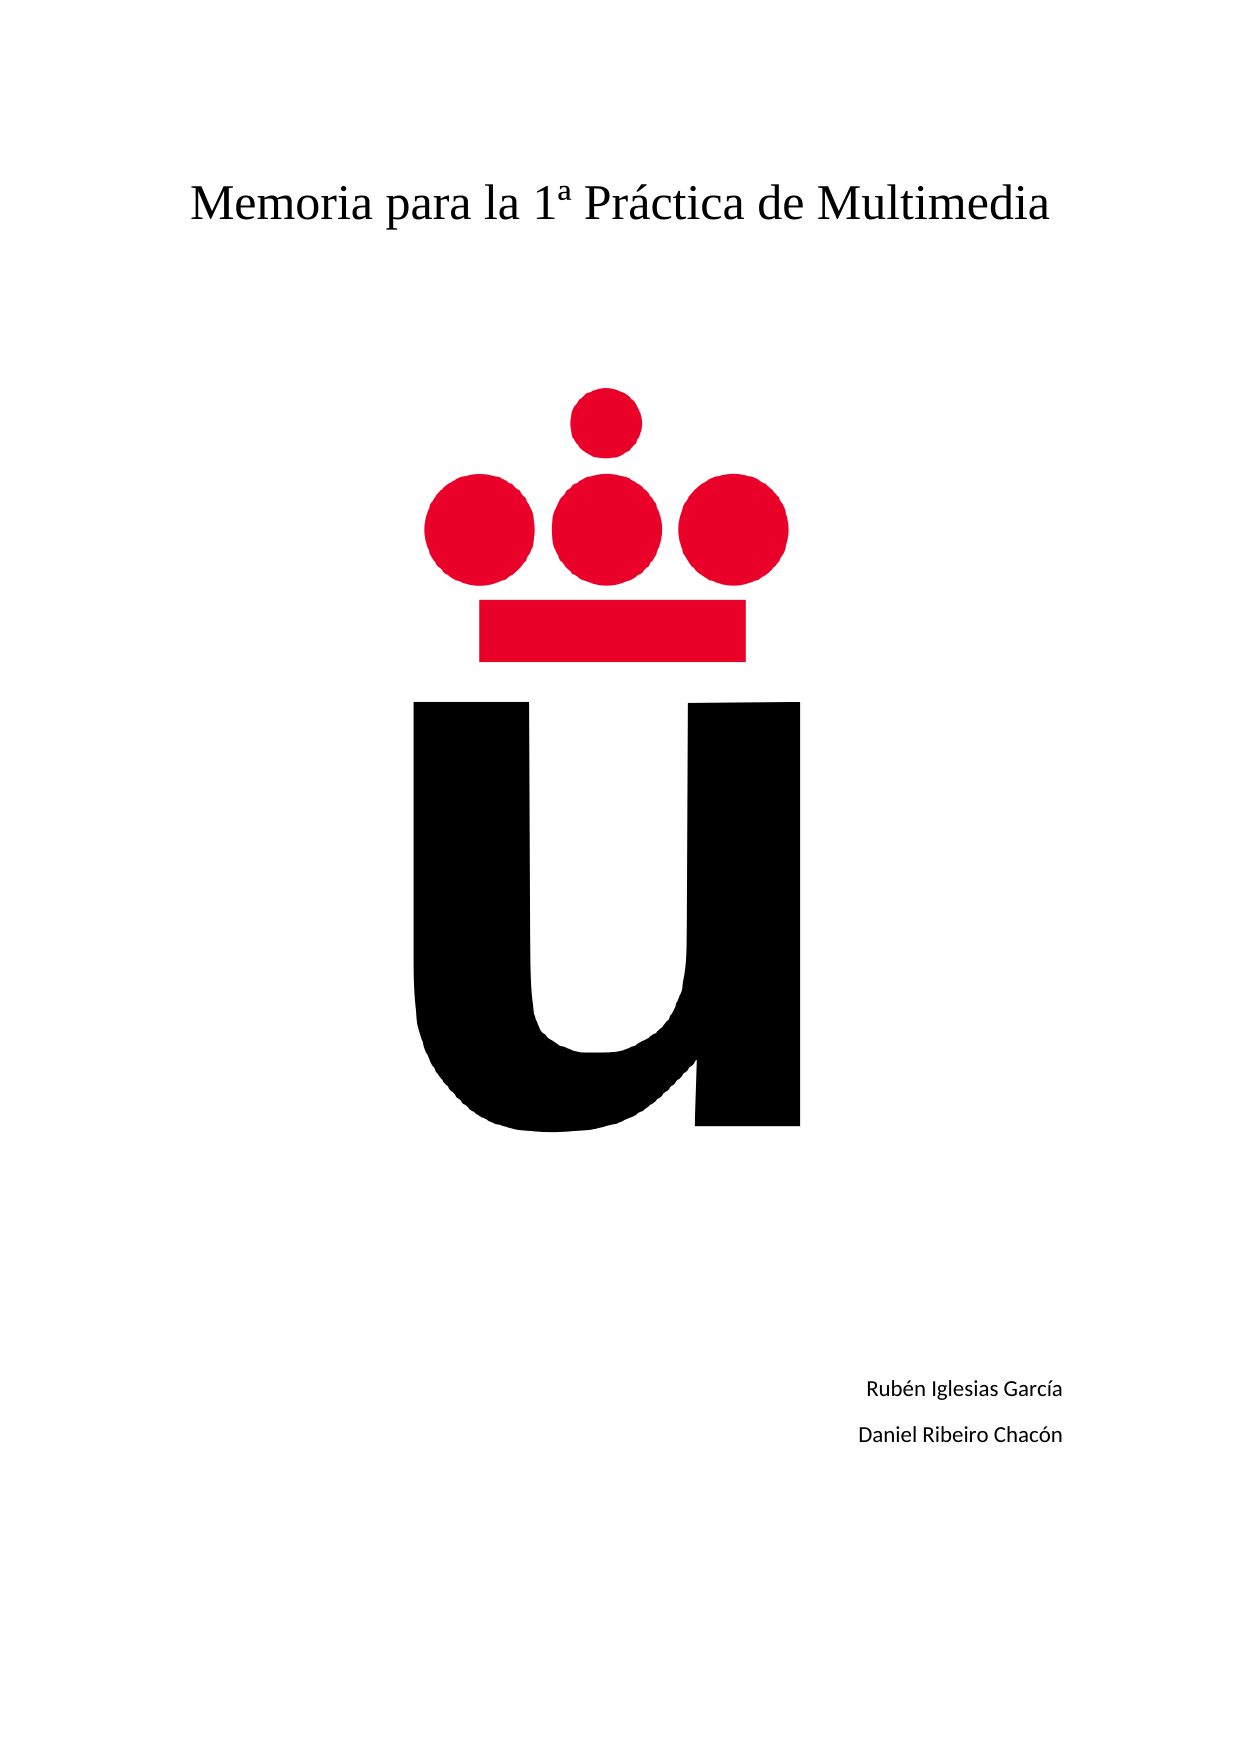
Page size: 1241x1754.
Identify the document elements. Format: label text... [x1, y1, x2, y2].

text Rubén Iglesias García [177, 1374, 1063, 1402]
text Daniel Ribeiro Chacón [177, 1421, 1063, 1449]
picture [177, 328, 1063, 1215]
subtitle Memoria para la 1ª Práctica de Multimedia [177, 173, 1063, 230]
